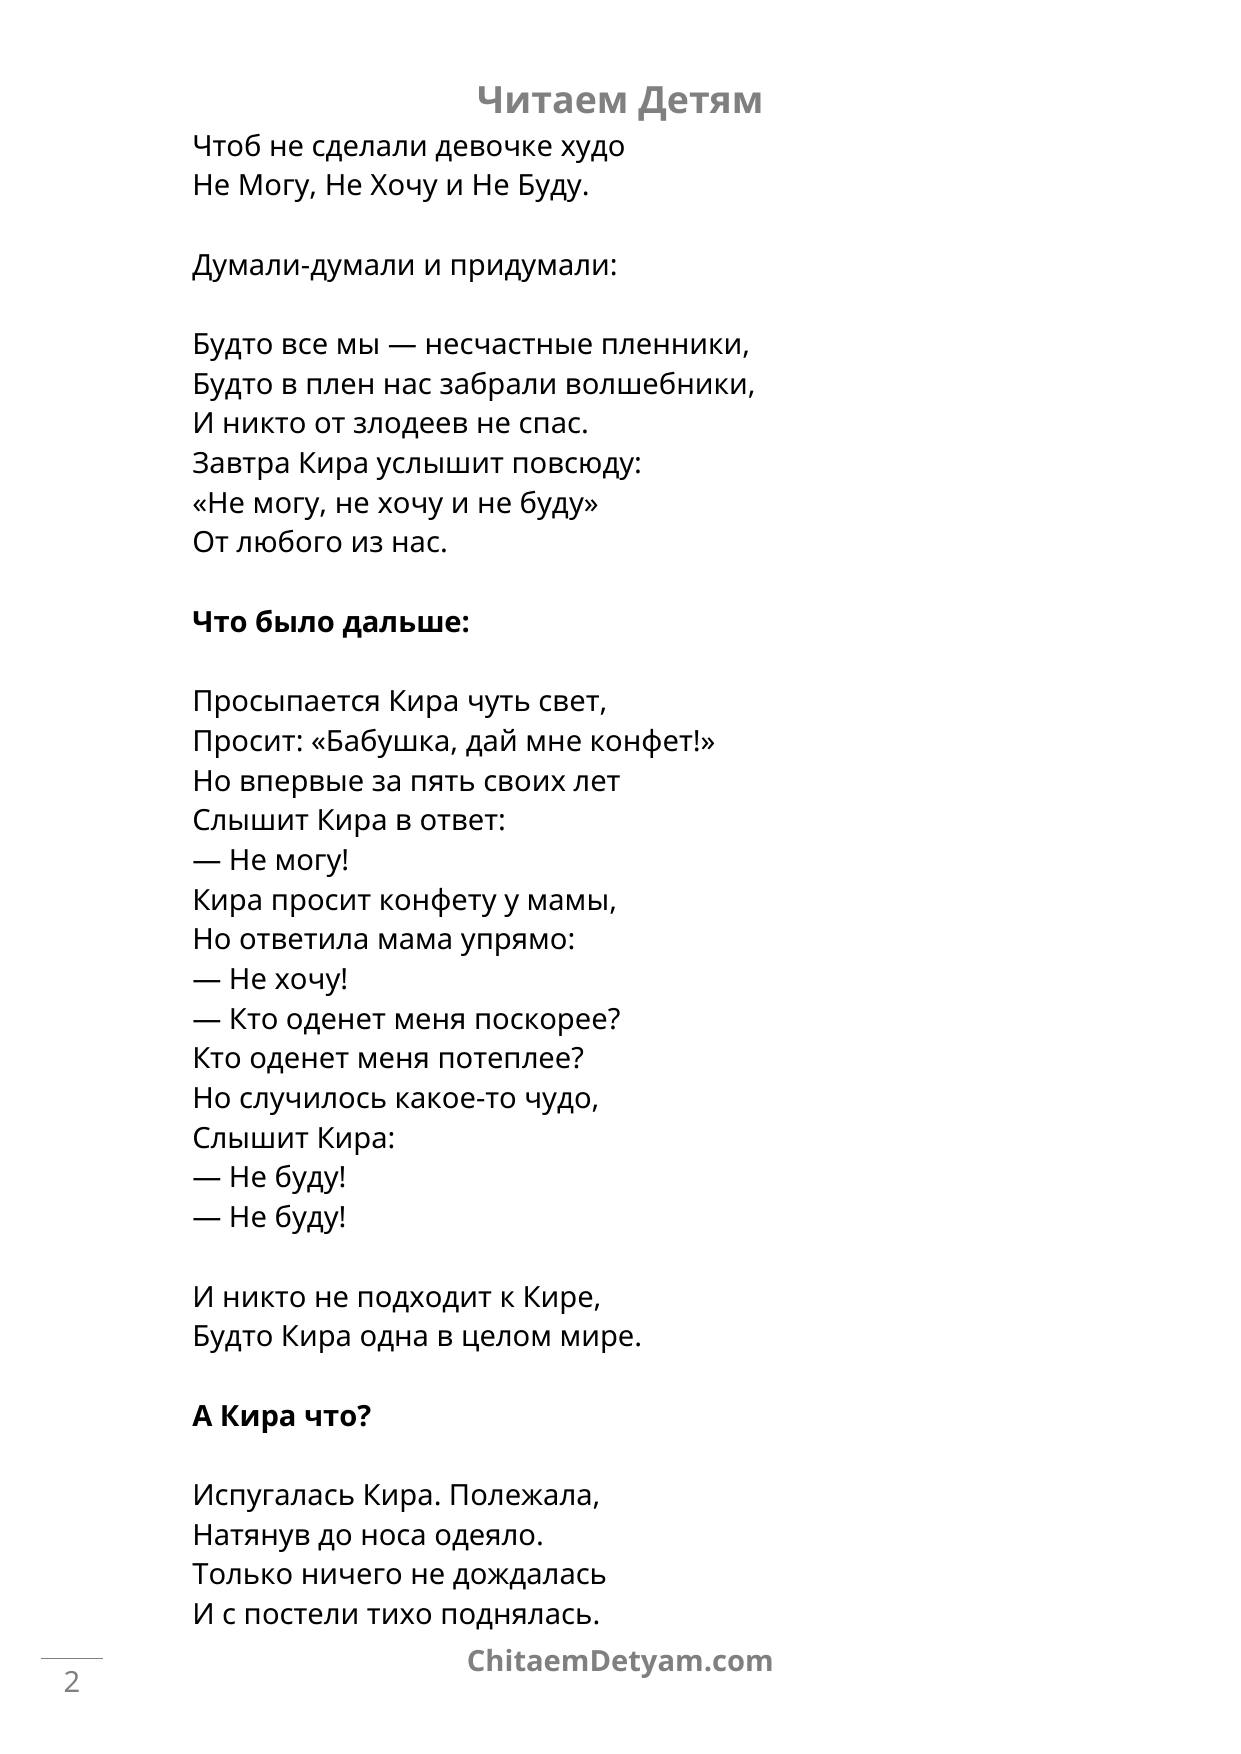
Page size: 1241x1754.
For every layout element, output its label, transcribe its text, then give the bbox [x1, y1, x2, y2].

text Но ответила мама упрямо: [118, 919, 1122, 958]
text — Не хочу! [118, 958, 1122, 998]
text — Не буду! [118, 1196, 1122, 1236]
text — Не могу! [118, 839, 1122, 879]
text — Не буду! [118, 1157, 1122, 1196]
text Слышит Кира: [118, 1117, 1122, 1157]
text Натянув до носа одеяло. [118, 1514, 1122, 1554]
text А Кира что? [118, 1395, 1122, 1434]
text Будто все мы — несчастные пленники, [118, 323, 1122, 363]
text Не Могу, Не Хочу и Не Буду. [118, 164, 1122, 204]
text И с постели тихо поднялась. [118, 1593, 1122, 1633]
text Испугалась Кира. Полежала, [118, 1474, 1122, 1514]
text От любого из нас. [118, 522, 1122, 561]
text Думали-думали и придумали: [118, 244, 1122, 284]
text «Не могу, не хочу и не буду» [118, 482, 1122, 522]
text И никто не подходит к Кире, [118, 1276, 1122, 1316]
text И никто от злодеев не спас. [118, 403, 1122, 442]
text Просыпается Кира чуть свет, [118, 681, 1122, 720]
text Завтра Кира услышит повсюду: [118, 442, 1122, 482]
text Будто в плен нас забрали волшебники, [118, 363, 1122, 403]
text Слышит Кира в ответ: [118, 799, 1122, 839]
text Будто Кира одна в целом мире. [118, 1316, 1122, 1355]
text Но впервые за пять своих лет [118, 760, 1122, 799]
text Кира просит конфету у мамы, [118, 879, 1122, 919]
text Что было дальше: [118, 601, 1122, 641]
text — Кто оденет меня поскорее? [118, 998, 1122, 1038]
text Просит: «Бабушка, дай мне конфет!» [118, 720, 1122, 760]
text Но случилось какое-то чудо, [118, 1077, 1122, 1117]
text Чтоб не сделали девочке худо [118, 125, 1122, 164]
text Кто оденет меня потеплее? [118, 1038, 1122, 1077]
text Только ничего не дождалась [118, 1554, 1122, 1593]
